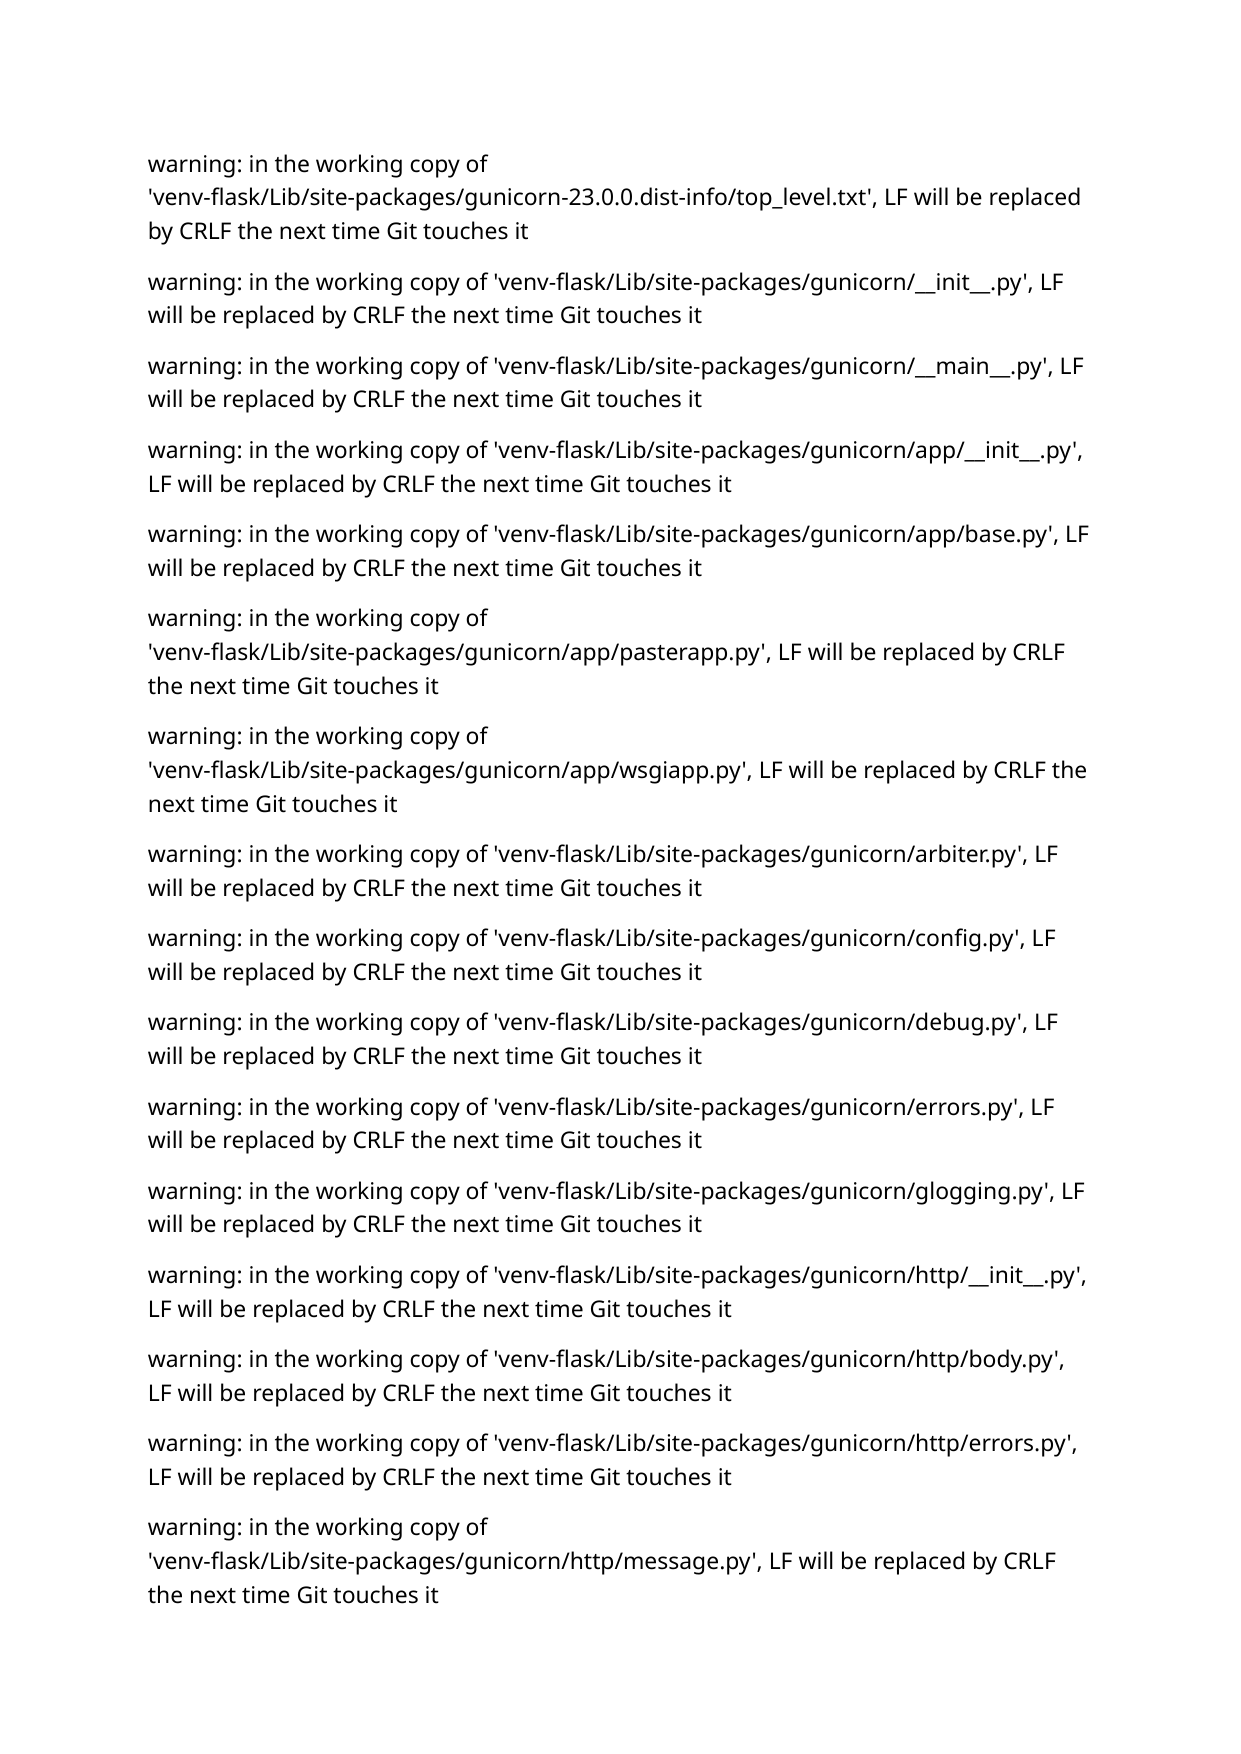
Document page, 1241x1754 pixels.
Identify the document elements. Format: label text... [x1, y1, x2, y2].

text warning: in the working copy of 'venv-flask/Lib/site-packages/gunicorn/http/__init__.py', LF will be replaced by CRLF the next time Git touches it [148, 1259, 1093, 1324]
text warning: in the working copy of 'venv-flask/Lib/site-packages/gunicorn/app/__init__.py', LF will be replaced by CRLF the next time Git touches it [148, 434, 1093, 499]
text warning: in the working copy of 'venv-flask/Lib/site-packages/gunicorn/config.py', LF will be replaced by CRLF the next time Git touches it [148, 922, 1093, 987]
text warning: in the working copy of 'venv-flask/Lib/site-packages/gunicorn/app/base.py', LF will be replaced by CRLF the next time Git touches it [148, 518, 1093, 583]
text warning: in the working copy of 'venv-flask/Lib/site-packages/gunicorn/app/pasterapp.py', LF will be replaced by CRLF the next time Git touches it [148, 602, 1093, 701]
text warning: in the working copy of 'venv-flask/Lib/site-packages/gunicorn/debug.py', LF will be replaced by CRLF the next time Git touches it [148, 1006, 1093, 1071]
text warning: in the working copy of 'venv-flask/Lib/site-packages/gunicorn/arbiter.py', LF will be replaced by CRLF the next time Git touches it [148, 838, 1093, 903]
text warning: in the working copy of 'venv-flask/Lib/site-packages/gunicorn/http/message.py', LF will be replaced by CRLF the next time Git touches it [148, 1511, 1093, 1610]
text warning: in the working copy of 'venv-flask/Lib/site-packages/gunicorn/errors.py', LF will be replaced by CRLF the next time Git touches it [148, 1091, 1093, 1156]
text warning: in the working copy of 'venv-flask/Lib/site-packages/gunicorn/app/wsgiapp.py', LF will be replaced by CRLF the next time Git touches it [148, 720, 1093, 819]
text warning: in the working copy of 'venv-flask/Lib/site-packages/gunicorn/http/body.py', LF will be replaced by CRLF the next time Git touches it [148, 1343, 1093, 1408]
text warning: in the working copy of 'venv-flask/Lib/site-packages/gunicorn/http/errors.py', LF will be replaced by CRLF the next time Git touches it [148, 1427, 1093, 1492]
text warning: in the working copy of 'venv-flask/Lib/site-packages/gunicorn/__init__.py', LF will be replaced by CRLF the next time Git touches it [148, 266, 1093, 331]
text warning: in the working copy of 'venv-flask/Lib/site-packages/gunicorn/glogging.py', LF will be replaced by CRLF the next time Git touches it [148, 1175, 1093, 1240]
text warning: in the working copy of 'venv-flask/Lib/site-packages/gunicorn-23.0.0.dist-info/top_level.txt', LF will be replaced by CRLF the next time Git touches it [148, 148, 1093, 246]
text warning: in the working copy of 'venv-flask/Lib/site-packages/gunicorn/__main__.py', LF will be replaced by CRLF the next time Git touches it [148, 350, 1093, 415]
